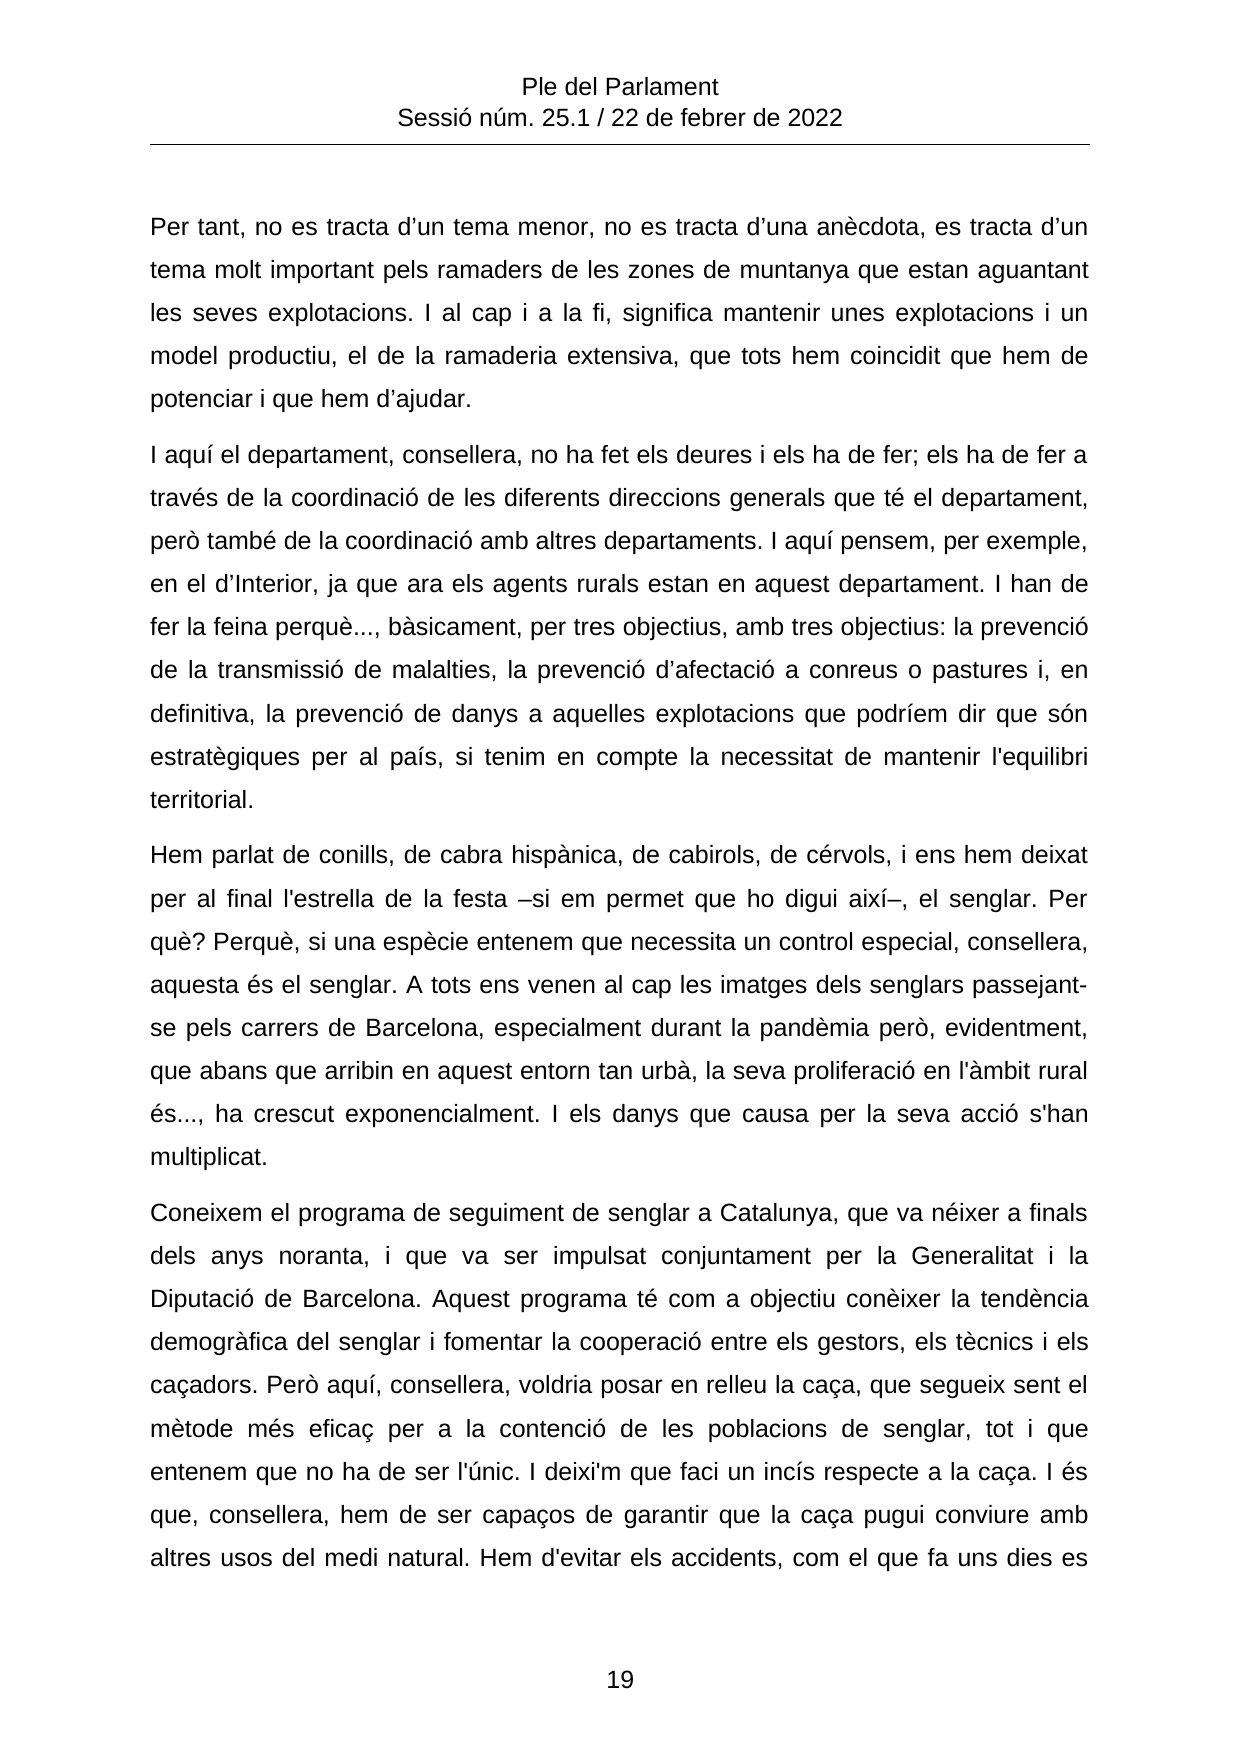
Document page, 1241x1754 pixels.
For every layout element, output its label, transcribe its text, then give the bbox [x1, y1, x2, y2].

text I aquí el departament, consellera, no ha fet els deures i els ha de fer; els ha de fer a través de la coordinació de les diferents direccions generals que té el departament, però també de la coordinació amb altres departaments. I aquí pensem, per exemple, en el d’Interior, ja que ara els agents rurals estan en aquest departament. I han de fer la feina perquè..., bàsicament, per tres objectius, amb tres objectius: la prevenció de la transmissió de malalties, la prevenció d’afectació a conreus o pastures i, en definitiva, la prevenció de danys a aquelles explotacions que podríem dir que són estratègiques per al país, si tenim en compte la necessitat de mantenir l'equilibri territorial. [150, 440, 1090, 814]
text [150, 1198, 1090, 1572]
text Hem parlat de conills, de cabra hispànica, de cabirols, de cérvols, i ens hem deixat per al final l'estrella de la festa –si em permet que ho digui així–, el senglar. Per què? Perquè, si una espècie entenem que necessita un control especial, consellera, aquesta és el senglar. A tots ens venen al cap les imatges dels senglars passejant-se pels carrers de Barcelona, especialment durant la pandèmia però, evidentment, que abans que arribin en aquest entorn tan urbà, la seva proliferació en l'àmbit rural és..., ha crescut exponencialment. I els danys que causa per la seva acció s'han multiplicat. [150, 841, 1090, 1171]
text Per tant, no es tracta d’un tema menor, no es tracta d’una anècdota, es tracta d’un tema molt important pels ramaders de les zones de muntanya que estan aguantant les seves explotacions. I al cap i a la fi, significa mantenir unes explotacions i un model productiu, el de la ramaderia extensiva, que tots hem coincidit que hem de potenciar i que hem d’ajudar. [150, 212, 1090, 413]
